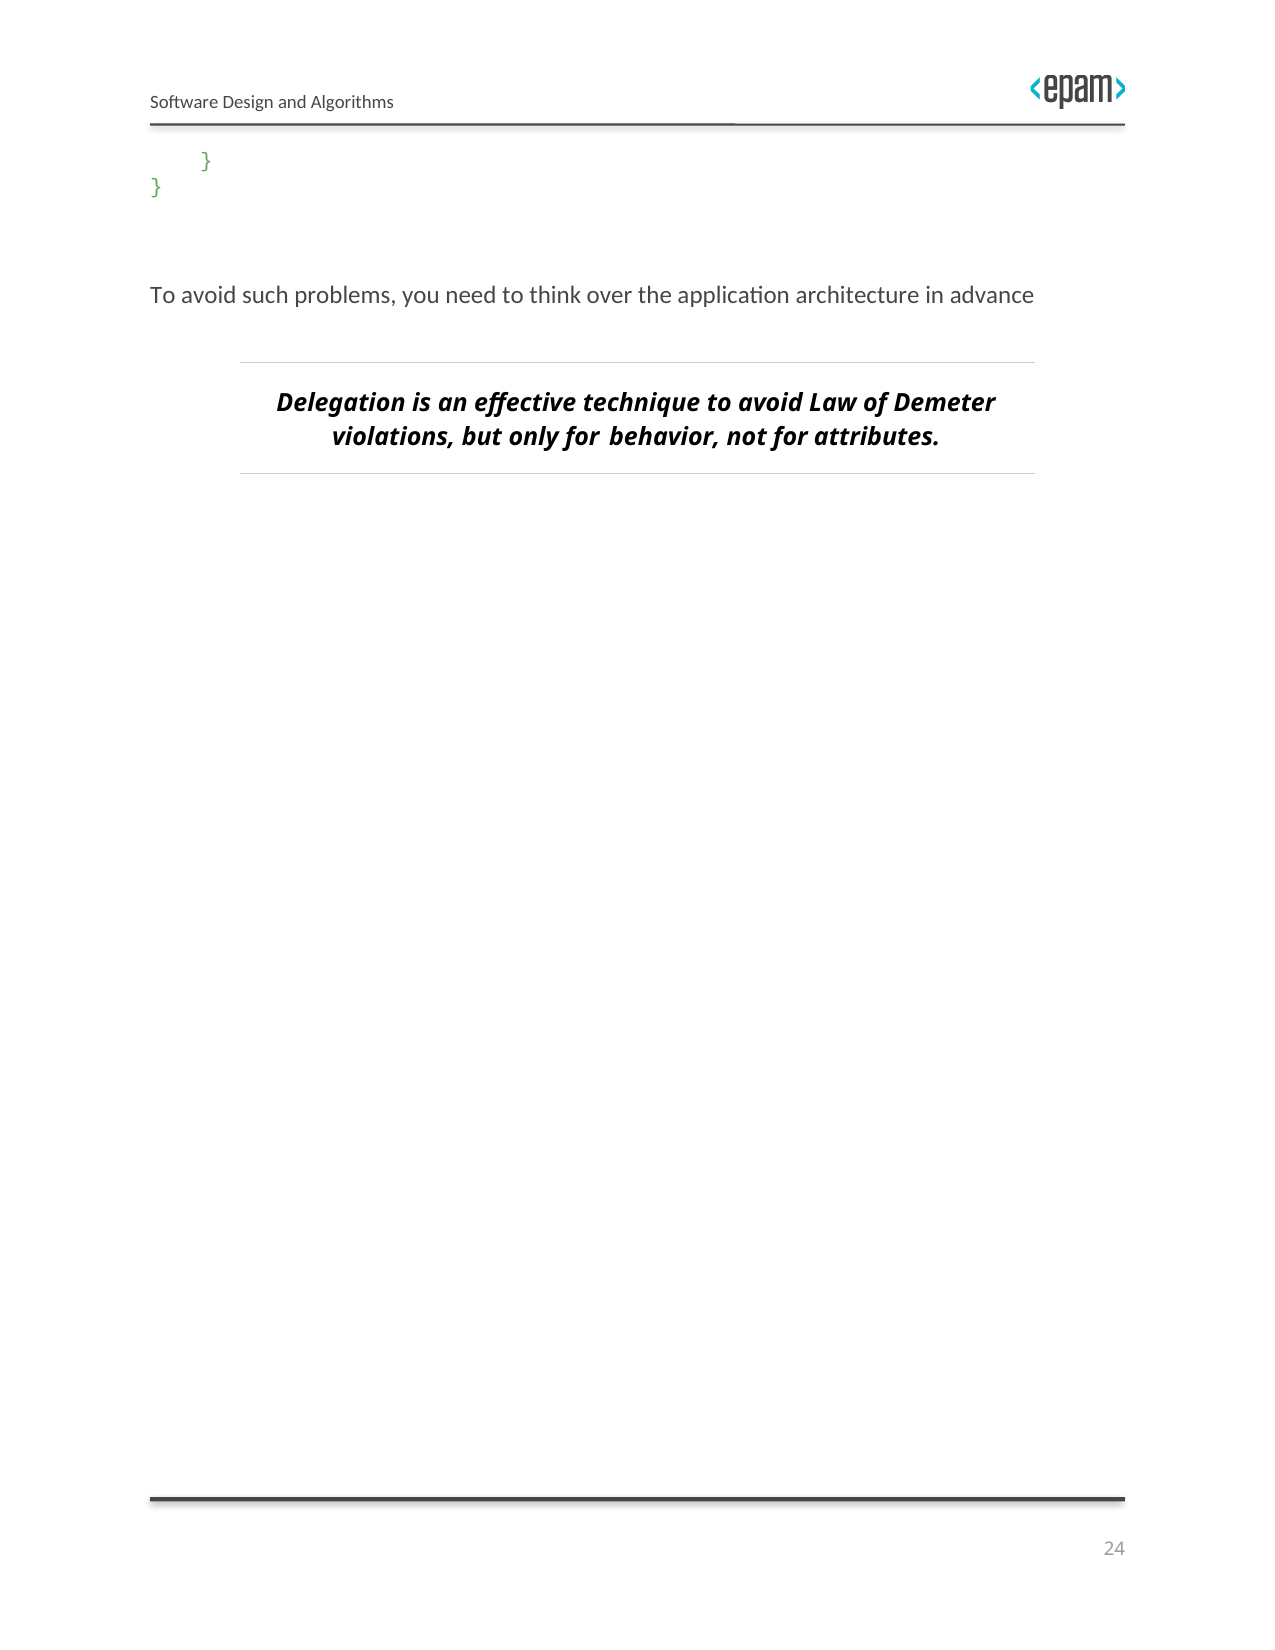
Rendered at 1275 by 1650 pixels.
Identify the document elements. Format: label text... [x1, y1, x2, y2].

text Delegation is an effective technique to avoid Law of Demeter violations, but only for behavior, not for attributes. [240, 363, 1035, 473]
text To avoid such problems, you need to think over the application architecture in advance [150, 279, 1125, 309]
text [150, 150, 1125, 200]
